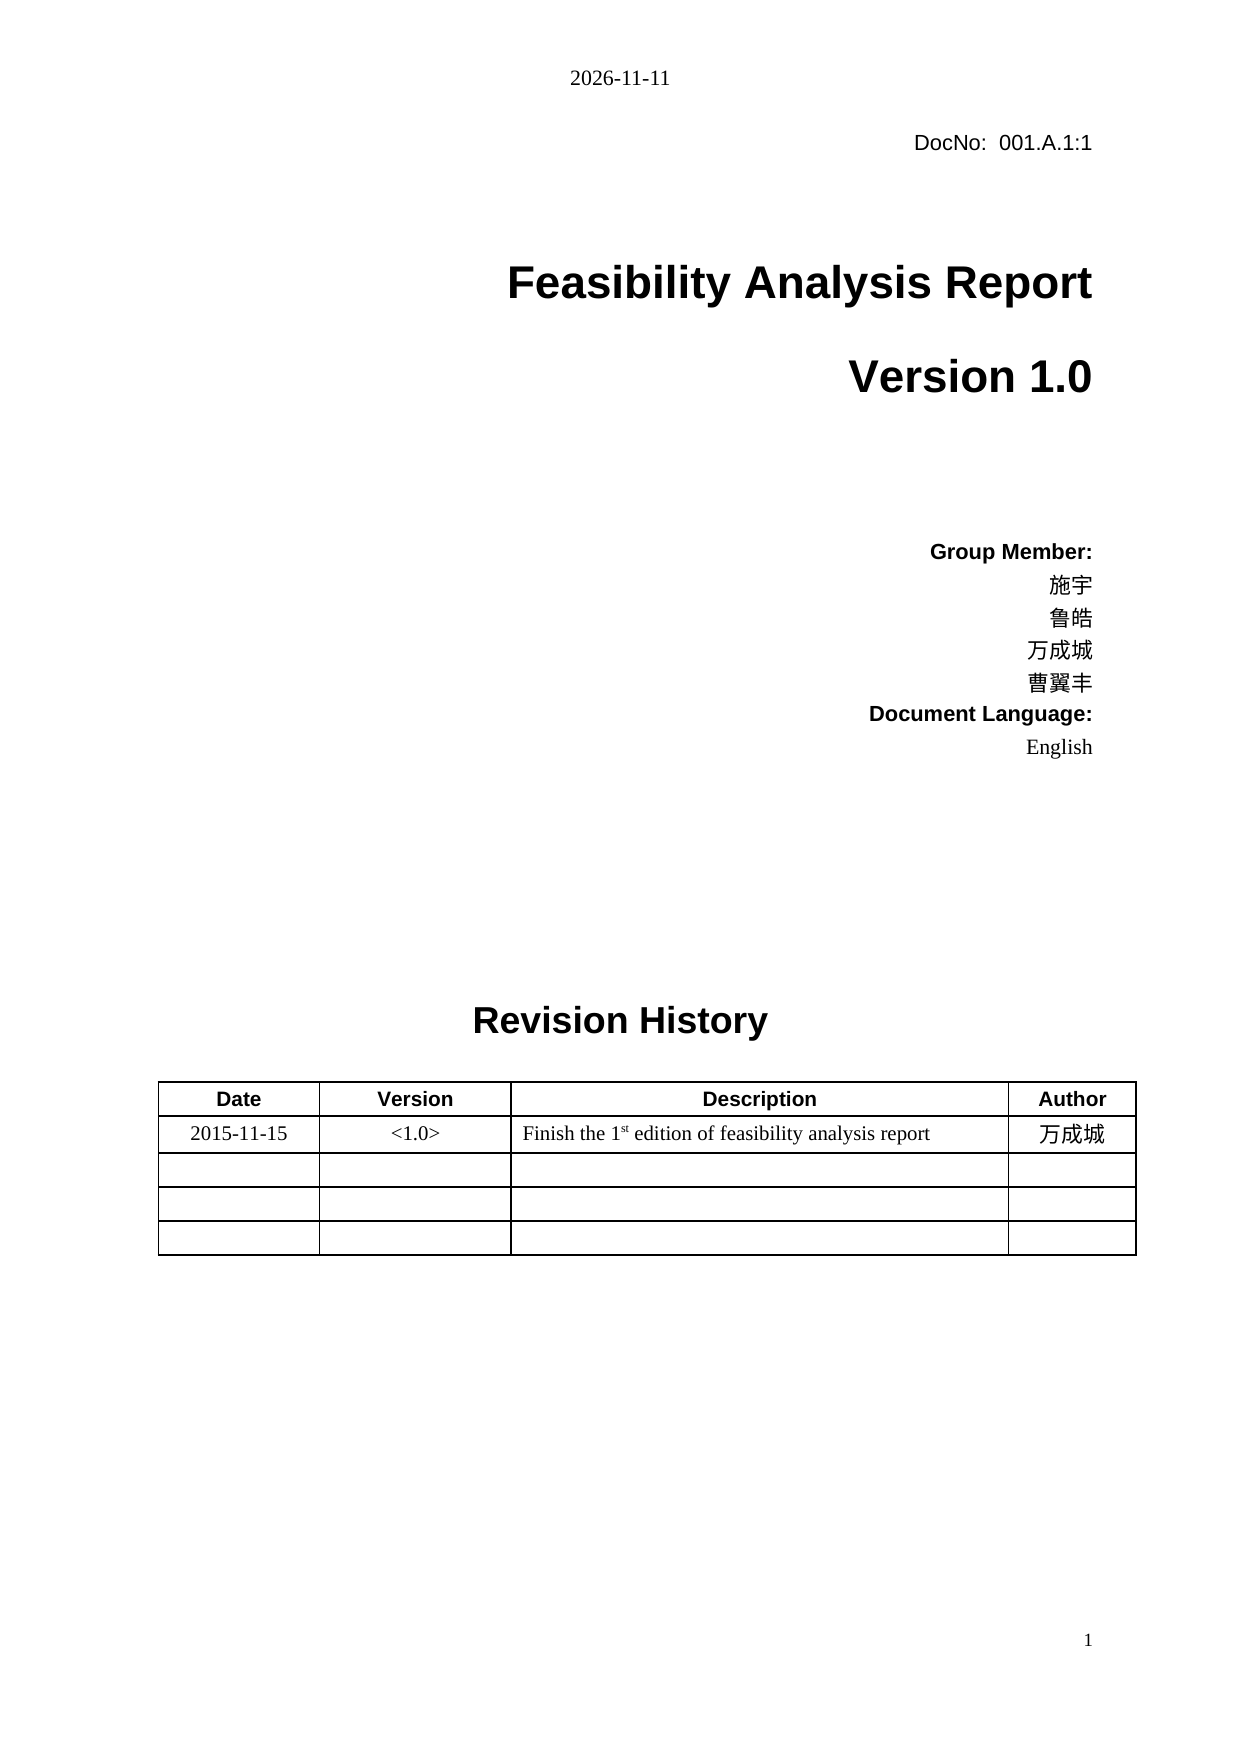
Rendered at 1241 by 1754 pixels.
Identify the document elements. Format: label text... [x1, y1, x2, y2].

text 施宇 [148, 568, 1092, 600]
table_cell 万成城 [1009, 1117, 1135, 1152]
text Group Member: [148, 535, 1092, 568]
table_cell Finish the 1st edition of feasibility analysis report [512, 1117, 1008, 1152]
table_cell [1009, 1222, 1135, 1254]
table_cell <1.0> [320, 1117, 510, 1152]
table_cell [512, 1154, 1008, 1186]
table_cell [320, 1222, 510, 1254]
text Document Language: [148, 698, 1092, 730]
title Revision History [148, 987, 1092, 1052]
text English [148, 730, 1092, 763]
table_cell [159, 1188, 319, 1220]
table_cell [320, 1154, 510, 1186]
table_cell [1009, 1154, 1135, 1186]
title Version 1.0 [148, 343, 1092, 408]
table_header Description [512, 1083, 1008, 1115]
table_header Date [159, 1083, 319, 1115]
table_cell [1009, 1188, 1135, 1220]
table_cell [512, 1188, 1008, 1220]
table_header Version [320, 1083, 510, 1115]
text 万成城 [148, 633, 1092, 665]
table_cell [512, 1222, 1008, 1254]
table_cell [159, 1154, 319, 1186]
table_cell [320, 1188, 510, 1220]
table_cell [159, 1222, 319, 1254]
text 鲁皓 [148, 600, 1092, 633]
title Feasibility Analysis Report [148, 249, 1092, 314]
text 曹翼丰 [148, 665, 1092, 698]
table_header Author [1009, 1083, 1135, 1115]
table_cell 2015-11-15 [159, 1117, 319, 1152]
title DocNo: 001.A.1:1 [148, 126, 1092, 158]
